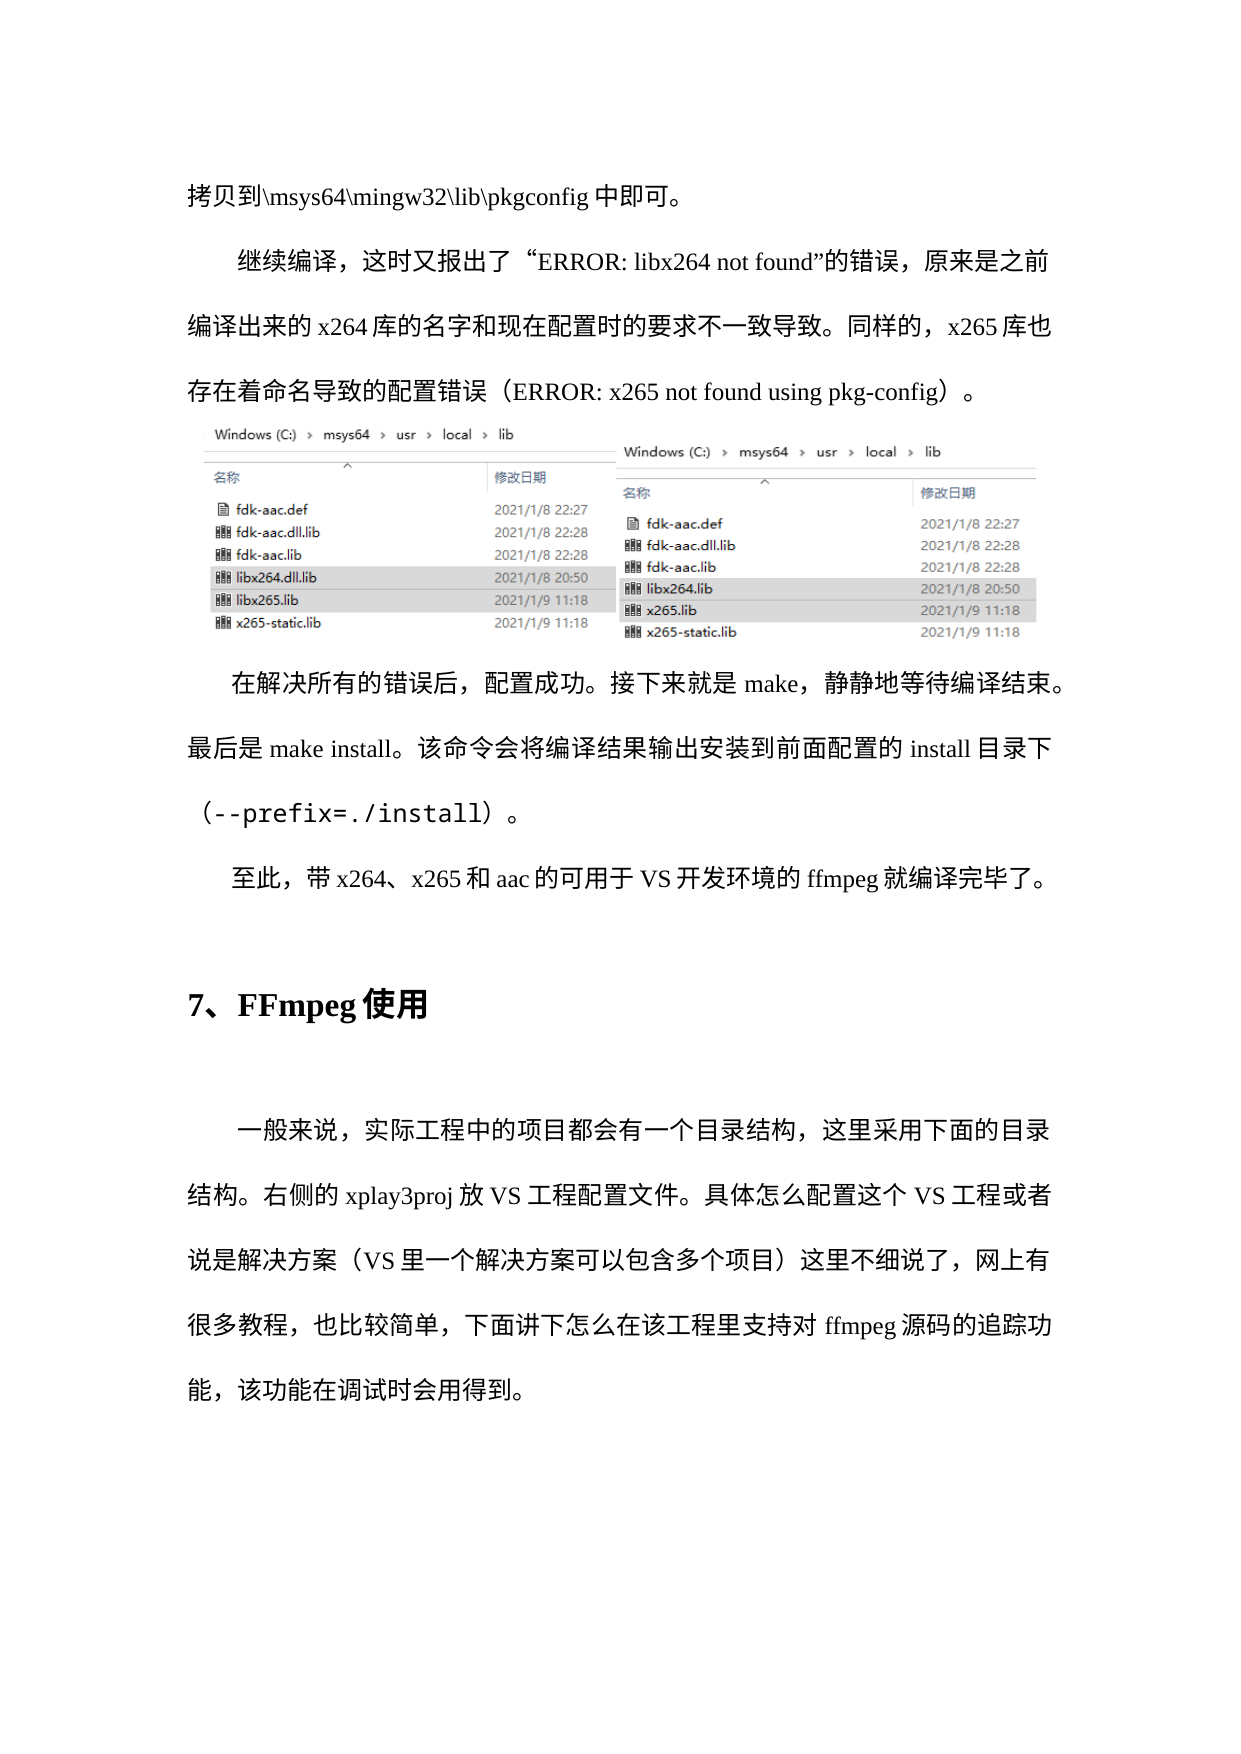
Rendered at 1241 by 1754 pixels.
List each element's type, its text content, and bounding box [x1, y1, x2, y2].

picture [203, 422, 1037, 647]
text 继续编译，这时又报出了“ERROR: libx264 not found”的错误，原来是之前编译出来的x264库的名字和现在配置时的要求不一致导致。同样的，x265库也存在着命名导致的配置错误（ERROR: x265 not found using pkg-config）。 [187, 227, 1053, 422]
text 一般来说，实际工程中的项目都会有一个目录结构，这里采用下面的目录结构。右侧的xplay3proj放VS工程配置文件。具体怎么配置这个VS工程或者说是解决方案（VS里一个解决方案可以包含多个项目）这里不细说了，网上有很多教程，也比较简单，下面讲下怎么在该工程里支持对ffmpeg源码的追踪功能，该功能在调试时会用得到。 [187, 1096, 1053, 1421]
text 至此，带x264、x265和aac的可用于VS开发环境的ffmpeg就编译完毕了。 [187, 844, 1053, 909]
text 在解决所有的错误后，配置成功。接下来就是make，静静地等待编译结束。最后是make install。该命令会将编译结果输出安装到前面配置的install目录下（--prefix=./install）。 [187, 649, 1053, 844]
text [187, 162, 1053, 227]
subtitle 7、FFmpeg使用 [187, 969, 1053, 1034]
